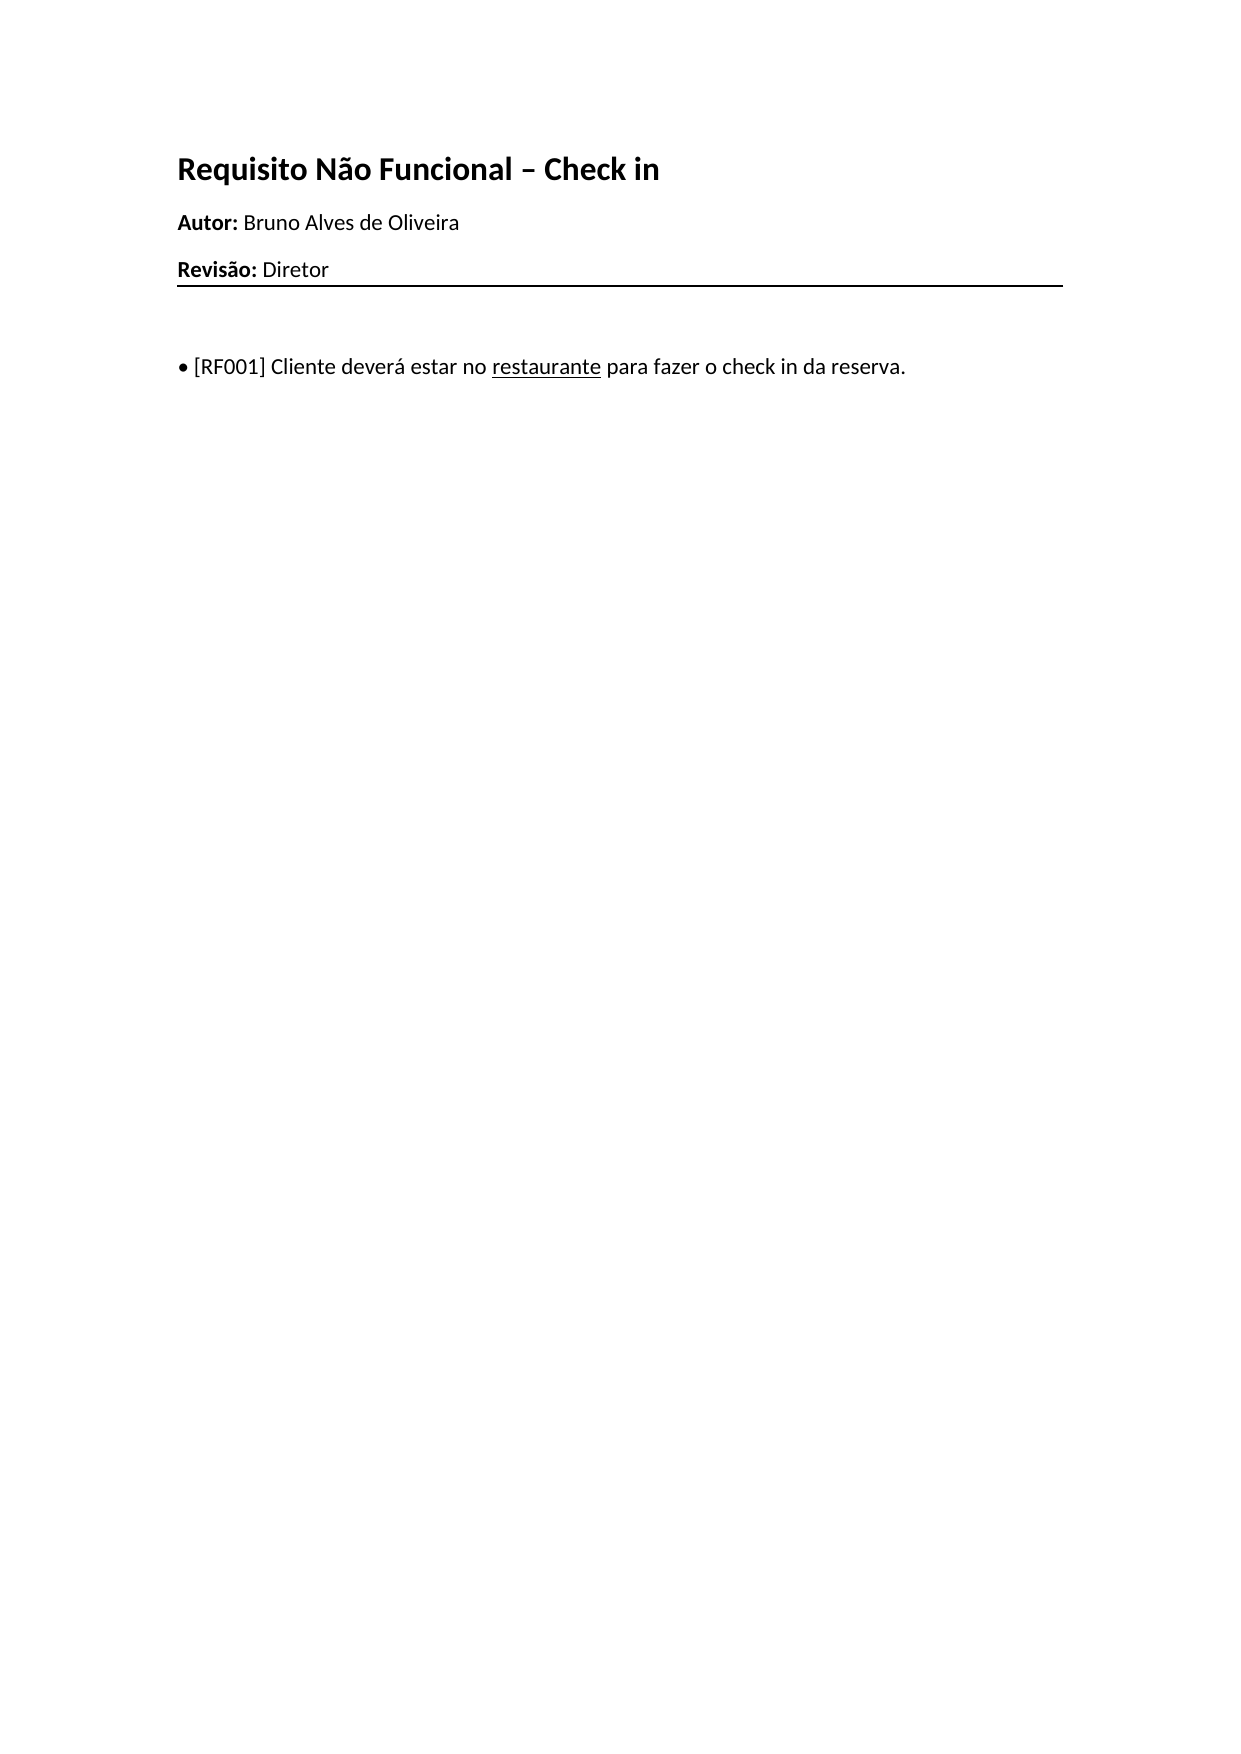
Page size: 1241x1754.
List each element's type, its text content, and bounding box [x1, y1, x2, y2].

text Revisão: Diretor [177, 255, 1063, 285]
text Requisito Não Funcional – Check in [177, 148, 1063, 188]
text • [RF001] Cliente deverá estar no restaurante para fazer o check in da reserva. [177, 352, 1063, 381]
text Autor: Bruno Alves de Oliveira [177, 208, 1063, 236]
